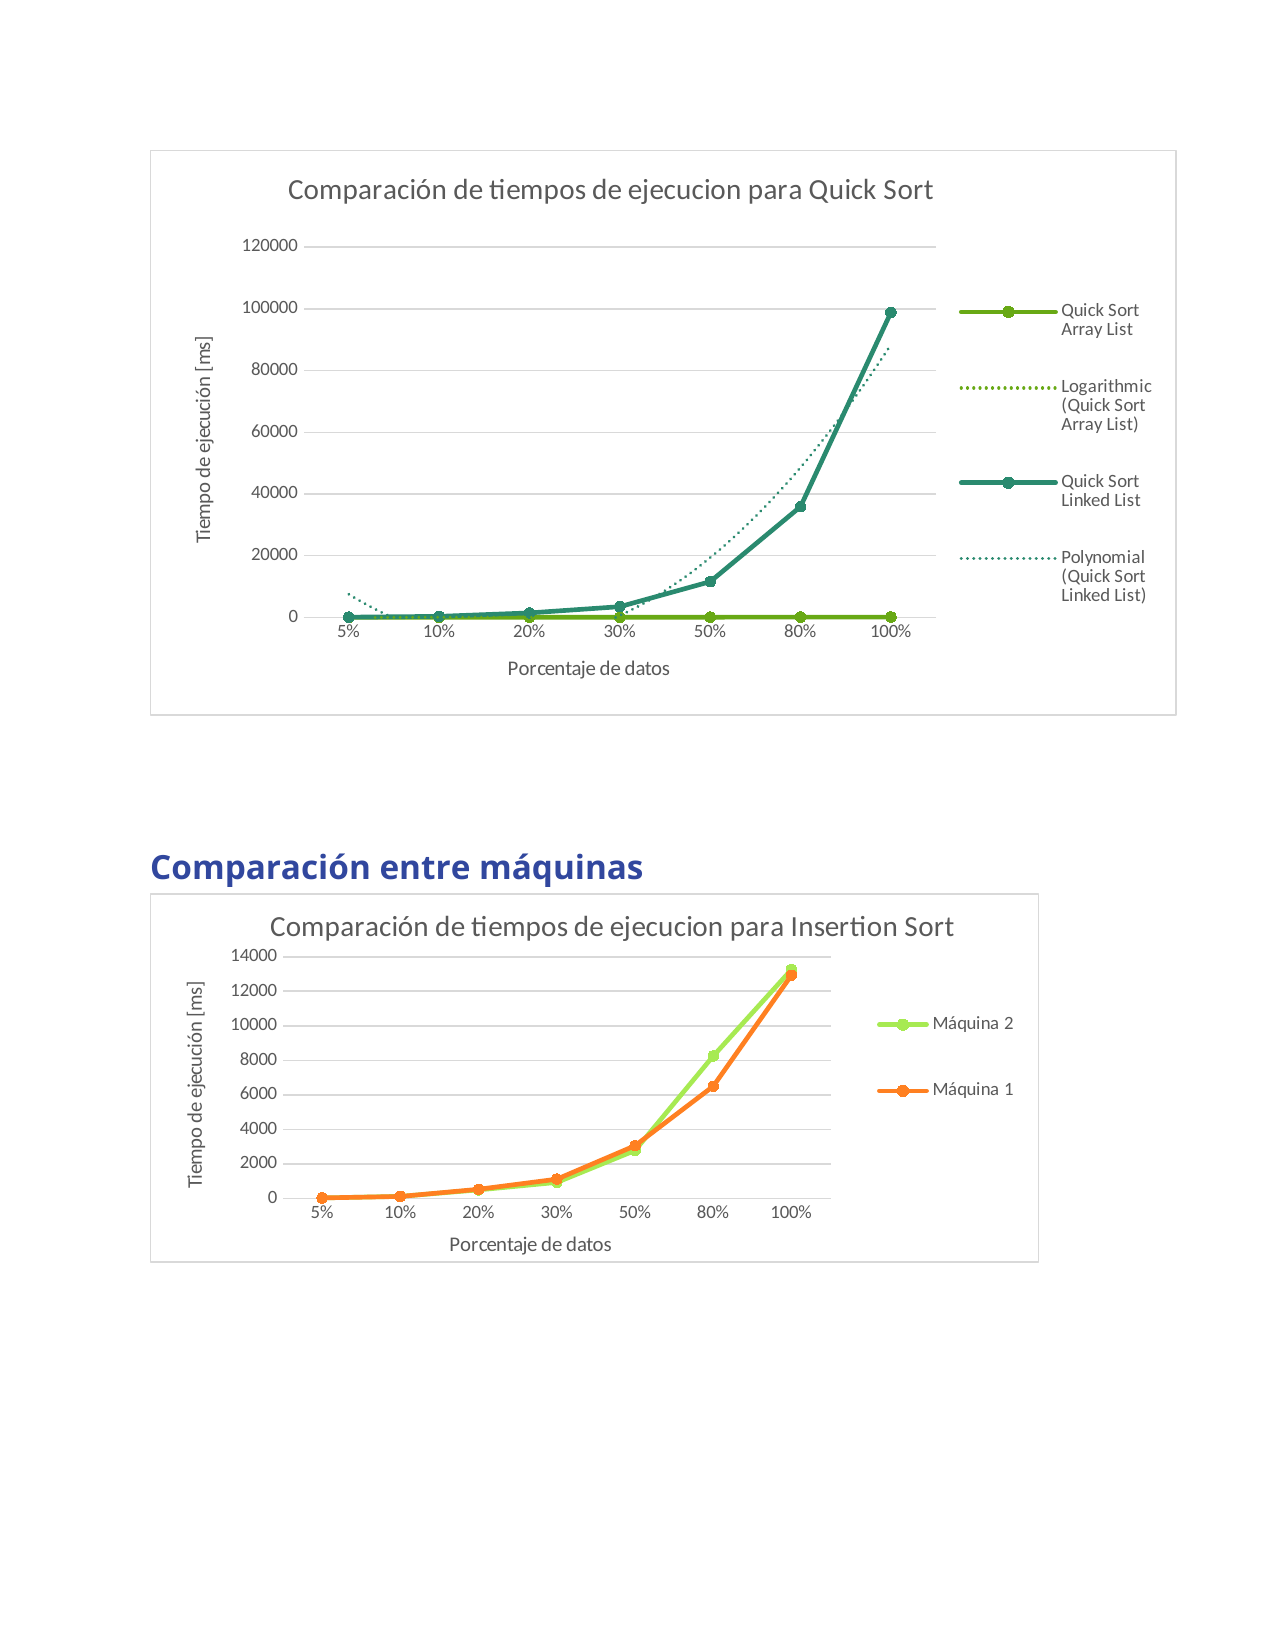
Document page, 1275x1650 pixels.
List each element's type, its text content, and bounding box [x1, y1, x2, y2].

subtitle Comparación entre máquinas [150, 844, 1125, 889]
